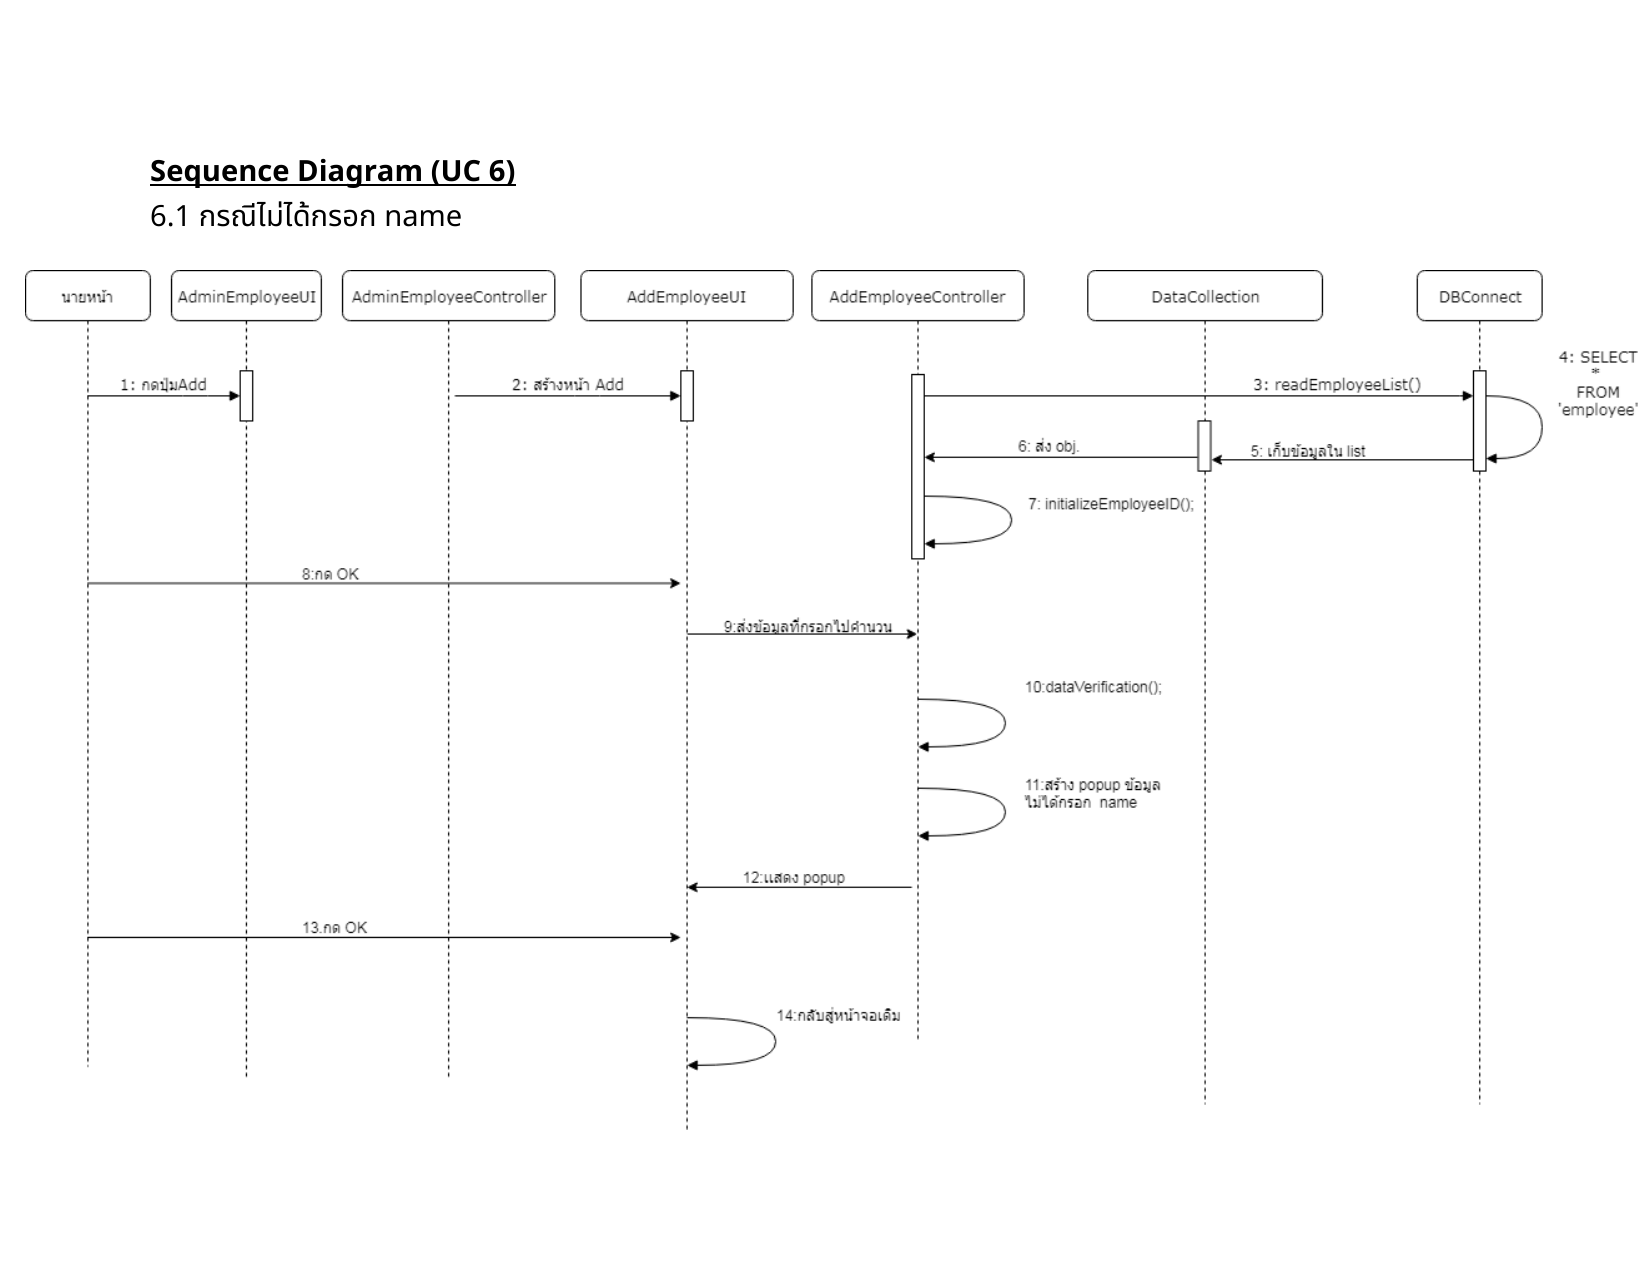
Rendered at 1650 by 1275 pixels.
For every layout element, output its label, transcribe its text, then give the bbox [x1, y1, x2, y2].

text Sequence Diagram (UC 6) [150, 150, 1500, 190]
picture [25, 270, 1638, 1130]
text 6.1 กรณีไม่ได้กรอก name [150, 196, 1500, 239]
